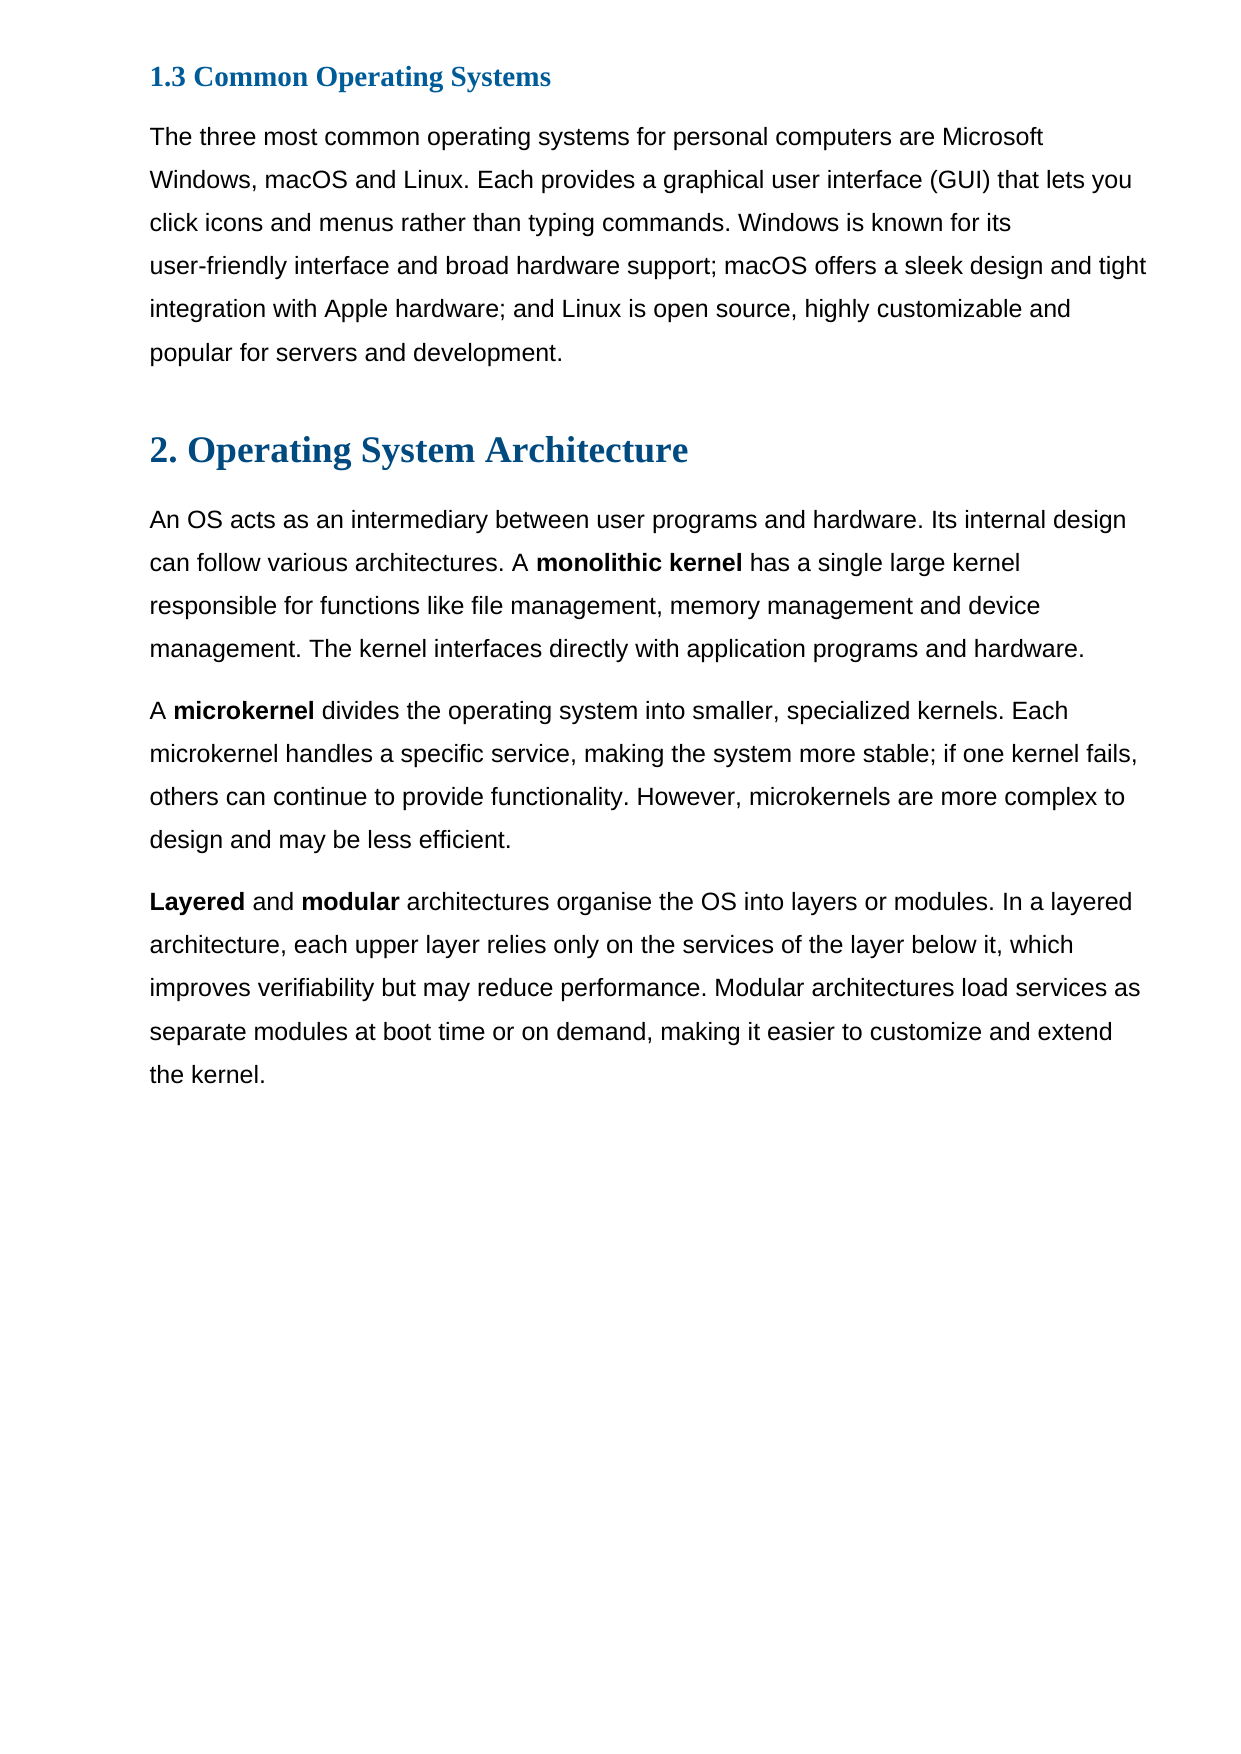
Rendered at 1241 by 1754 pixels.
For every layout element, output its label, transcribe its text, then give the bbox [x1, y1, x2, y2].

text A microkernel divides the operating system into smaller, specialized kernels. Each microkernel handles a specific service, making the system more stable; if one kernel fails, others can continue to provide functionality. However, microkernels are more complex to design and may be less efficient. [149, 696, 1150, 854]
subtitle 1.3 Common Operating Systems [149, 59, 1150, 93]
text Layered and modular architectures organise the OS into layers or modules. In a layered architecture, each upper layer relies only on the services of the layer below it, which improves verifiability but may reduce performance. Modular architectures load services as separate modules at boot time or on demand, making it easier to customize and extend the kernel. [149, 887, 1150, 1088]
text An OS acts as an intermediary between user programs and hardware. Its internal design can follow various architectures. A monolithic kernel has a single large kernel responsible for functions like file management, memory management and device management. The kernel interfaces directly with application programs and hardware. [149, 505, 1150, 663]
text The three most common operating systems for personal computers are Microsoft Windows, macOS and Linux. Each provides a graphical user interface (GUI) that lets you click icons and menus rather than typing commands. Windows is known for its user-friendly interface and broad hardware support; macOS offers a sleek design and tight integration with Apple hardware; and Linux is open source, highly customizable and popular for servers and development. [149, 122, 1150, 366]
subtitle 2. Operating System Architecture [149, 427, 1150, 471]
